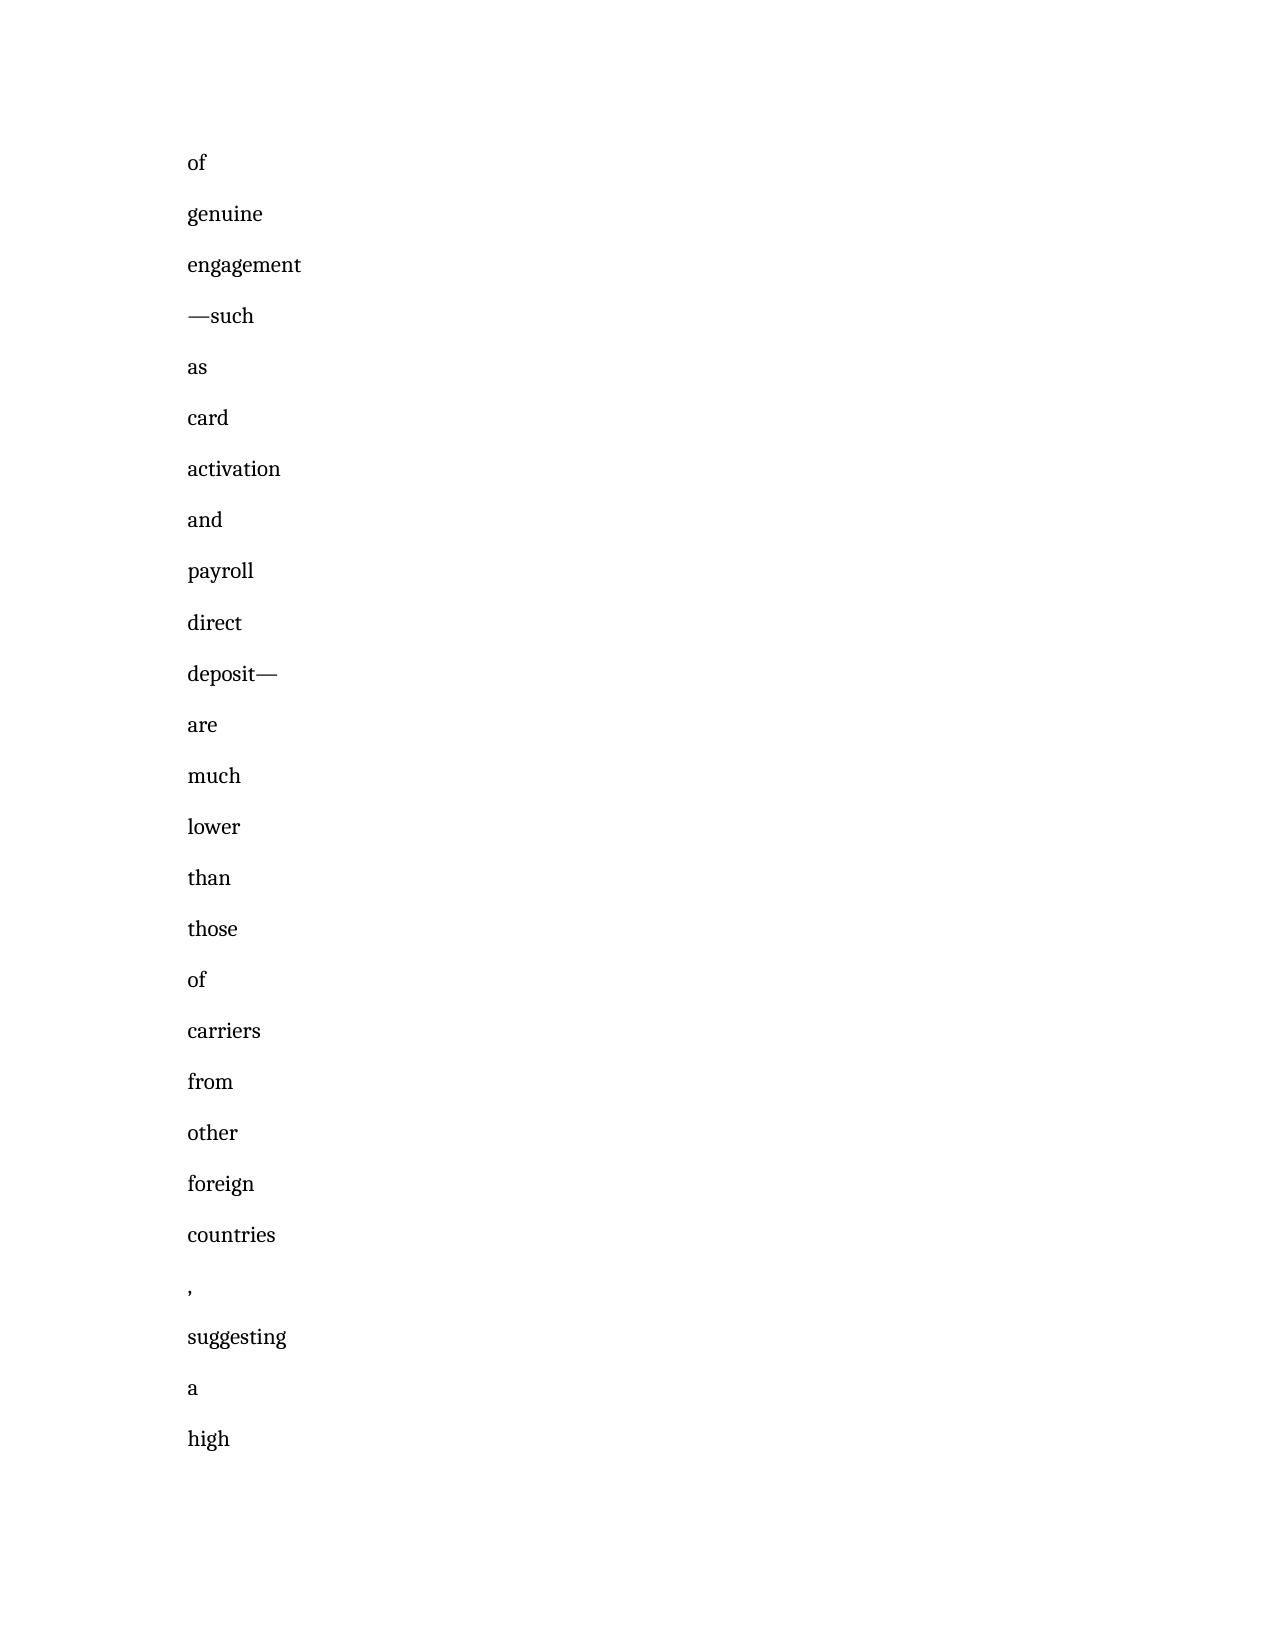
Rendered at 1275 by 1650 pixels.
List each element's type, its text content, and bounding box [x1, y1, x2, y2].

text are [187, 711, 1087, 738]
text card [187, 405, 1087, 432]
text payroll [187, 558, 1087, 585]
text high [187, 1426, 1087, 1452]
text suggesting [187, 1324, 1087, 1350]
text than [187, 864, 1087, 891]
text activation [187, 456, 1087, 483]
text other [187, 1120, 1087, 1146]
text those [187, 916, 1087, 942]
text as [187, 354, 1087, 381]
text —such [187, 303, 1087, 329]
text lower [187, 813, 1087, 840]
text genuine [187, 201, 1087, 227]
text direct [187, 609, 1087, 636]
text carriers [187, 1018, 1087, 1044]
text of [187, 150, 1087, 176]
text of [187, 967, 1087, 993]
text a [187, 1375, 1087, 1401]
text countries [187, 1222, 1087, 1248]
text , [187, 1273, 1087, 1299]
text foreign [187, 1171, 1087, 1197]
text much [187, 762, 1087, 789]
text and [187, 507, 1087, 534]
text deposit— [187, 660, 1087, 687]
text engagement [187, 252, 1087, 278]
text from [187, 1069, 1087, 1095]
